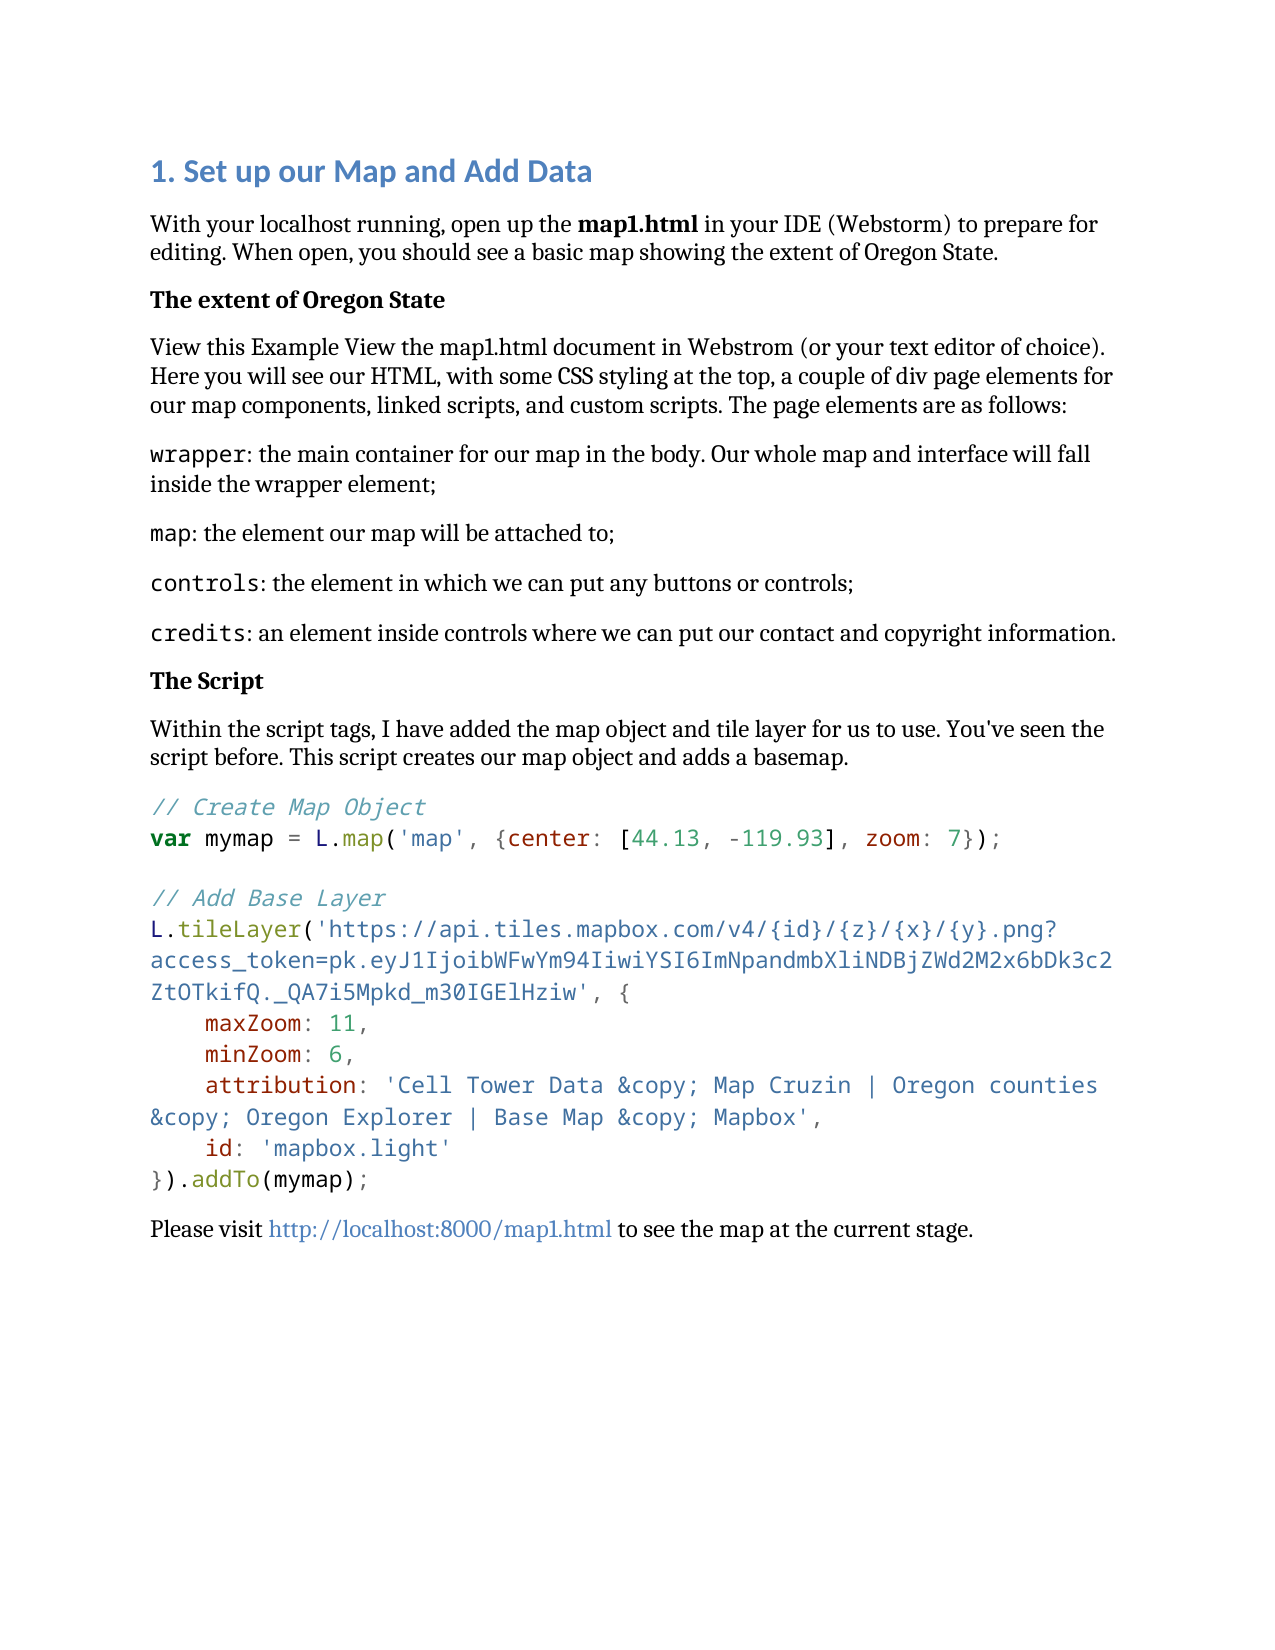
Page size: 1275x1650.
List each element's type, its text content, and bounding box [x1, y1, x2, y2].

text With your localhost running, open up the map1.html in your IDE (Webstorm) to prepare for editing. When open, you should see a basic map showing the extent of Oregon State. [150, 209, 1125, 267]
text credits: an element inside controls where we can put our contact and copyright information. [150, 617, 1125, 648]
text Please visit http://localhost:8000/map1.html to see the map at the current stage. [150, 1215, 1125, 1244]
text wrapper: the main container for our map in the body. Our whole map and interface will fall inside the wrapper element; [150, 438, 1125, 498]
text Within the script tags, I have added the map object and tile layer for us to use. You've seen the script before. This script creates our map object and adds a basemap. [150, 714, 1125, 772]
text The Script [150, 667, 1125, 696]
text map: the element our map will be attached to; [150, 517, 1125, 548]
subtitle 1. Set up our Map and Add Data [150, 150, 1125, 191]
text // Create Map Object var mymap = L.map('map', {center: [44.13, -119.93], zoom: 7}); // Add Base Layer L.tileLayer('https://api.tiles.mapbox.com/v4/{id}/{z}/{x}/{y}.png?access_token=pk.eyJ1IjoibWFwYm94IiwiYSI6ImNpandmbXliNDBjZWd2M2x6bDk3c2ZtOTkifQ._QA7i5Mpkd_m30IGElHziw', { maxZoom: 11, minZoom: 6, attribution: 'Cell Tower Data &copy; Map Cruzin | Oregon counties &copy; Oregon Explorer | Base Map &copy; Mapbox', id: 'mapbox.light' }).addTo(mymap); [150, 791, 1125, 1194]
text The extent of Oregon State [150, 286, 1125, 314]
text controls: the element in which we can put any buttons or controls; [150, 567, 1125, 598]
text View this Example View the map1.html document in Webstrom (or your text editor of choice). Here you will see our HTML, with some CSS styling at the top, a couple of div page elements for our map components, linked scripts, and custom scripts. The page elements are as follows: [150, 333, 1125, 419]
